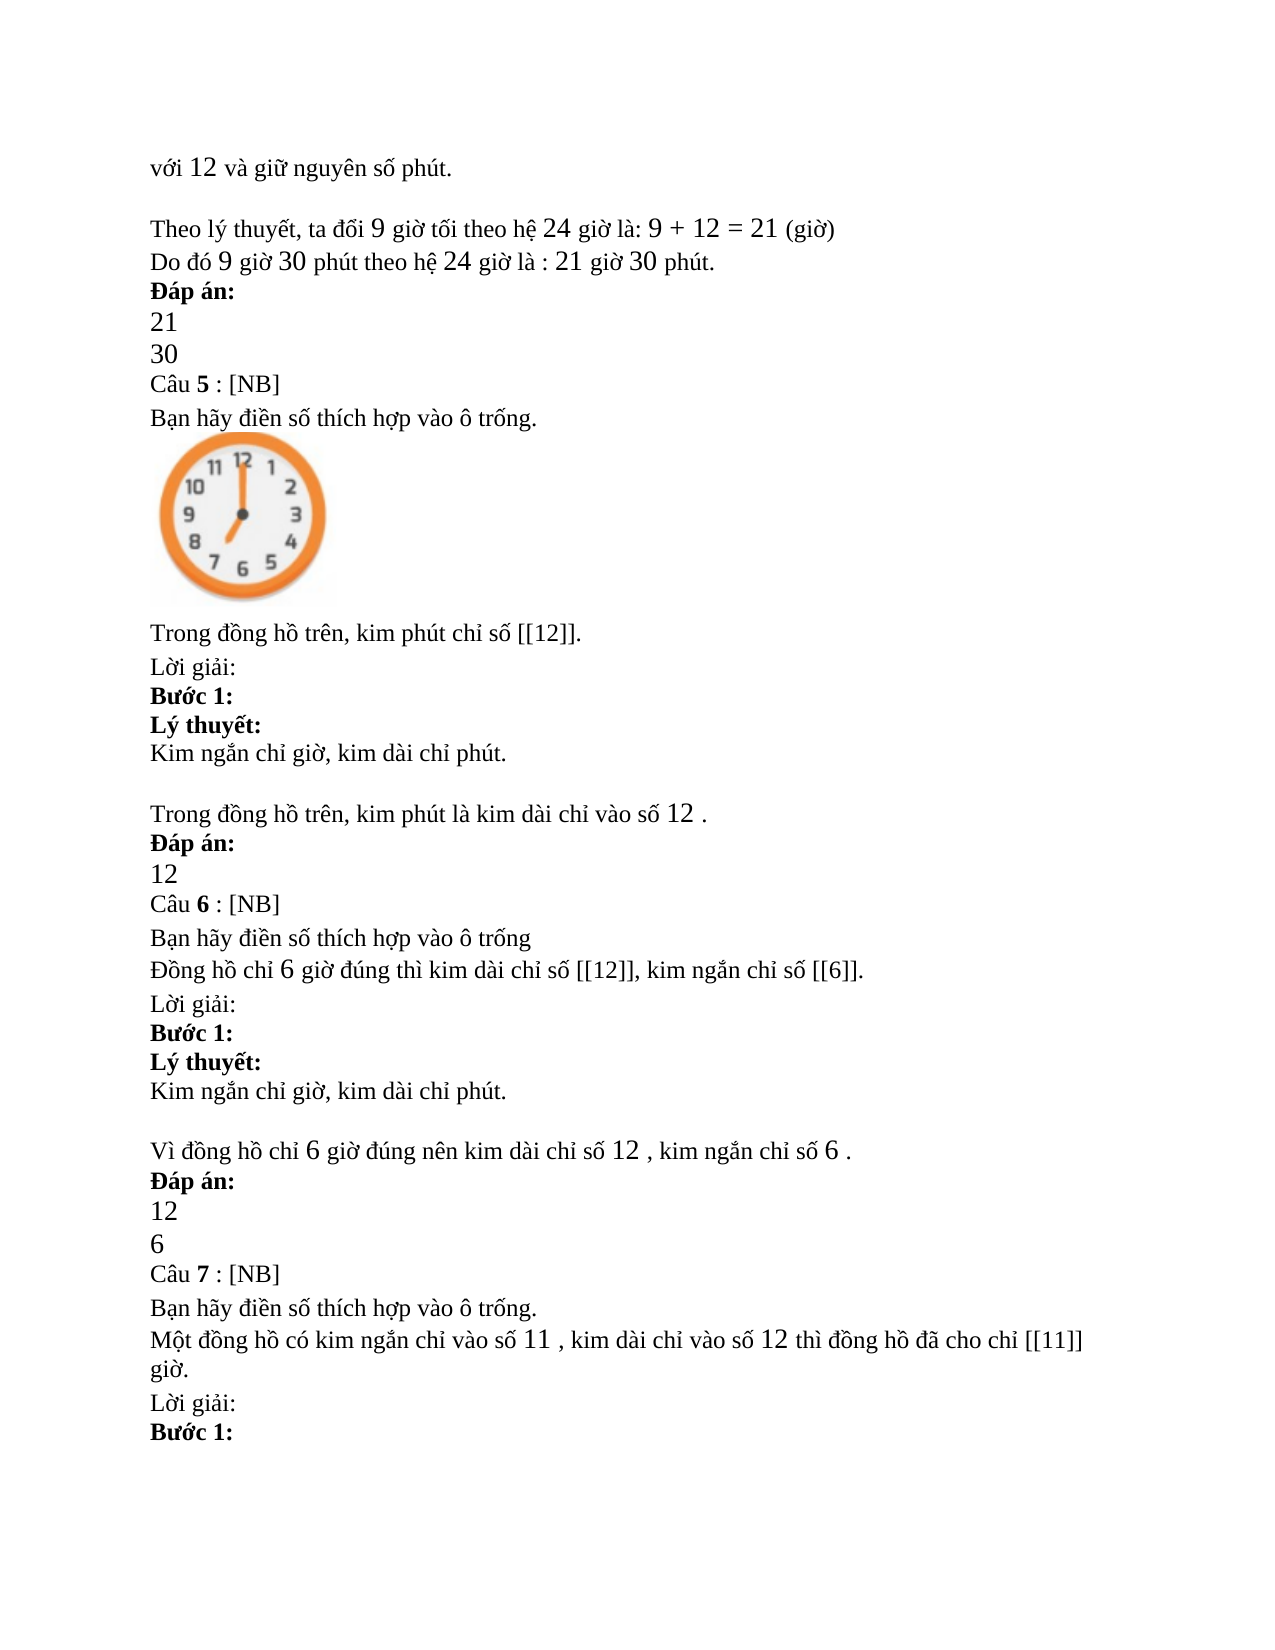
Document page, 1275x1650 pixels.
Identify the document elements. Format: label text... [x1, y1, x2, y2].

text Bạn hãy điền số thích hợp vào ô trống. Trong đồng hồ trên, kim phút chỉ số [[12]]. [150, 403, 1125, 647]
text Lý thuyết: Kim ngắn chỉ giờ, kim dài chỉ phút. Trong đồng hồ trên, kim phút là kim dài chỉ vào số 12 . Đáp án: 12 [150, 710, 1125, 889]
text Câu 5 : [NB] [150, 369, 1125, 398]
text Bước 1: [150, 1018, 1125, 1047]
text Bước 1: [150, 681, 1125, 710]
text Lý thuyết: Kim ngắn chỉ giờ, kim dài chỉ phút. Vì đồng hồ chỉ 6 giờ đúng nên kim dài chỉ số 12 , kim ngắn chỉ số 6 . Đáp án: 12 6 [150, 1047, 1125, 1259]
text Bước 1: [150, 1417, 1125, 1446]
text Câu 6 : [NB] [150, 889, 1125, 918]
text Câu 7 : [NB] [150, 1259, 1125, 1288]
text Bạn hãy điền số thích hợp vào ô trống. Một đồng hồ có kim ngắn chỉ vào số 11 , kim dài chỉ vào số 12 thì đồng hồ đã cho chỉ [[11]] giờ. [150, 1293, 1125, 1383]
text Lời giải: [150, 652, 1125, 681]
text Bạn hãy điền số thích hợp vào ô trống Đồng hồ chỉ 6 giờ đúng thì kim dài chỉ số [[12]], kim ngắn chỉ số [[6]]. [150, 923, 1125, 984]
picture [150, 432, 344, 619]
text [150, 150, 1125, 369]
text Lời giải: [150, 1388, 1125, 1417]
text Lời giải: [150, 989, 1125, 1018]
